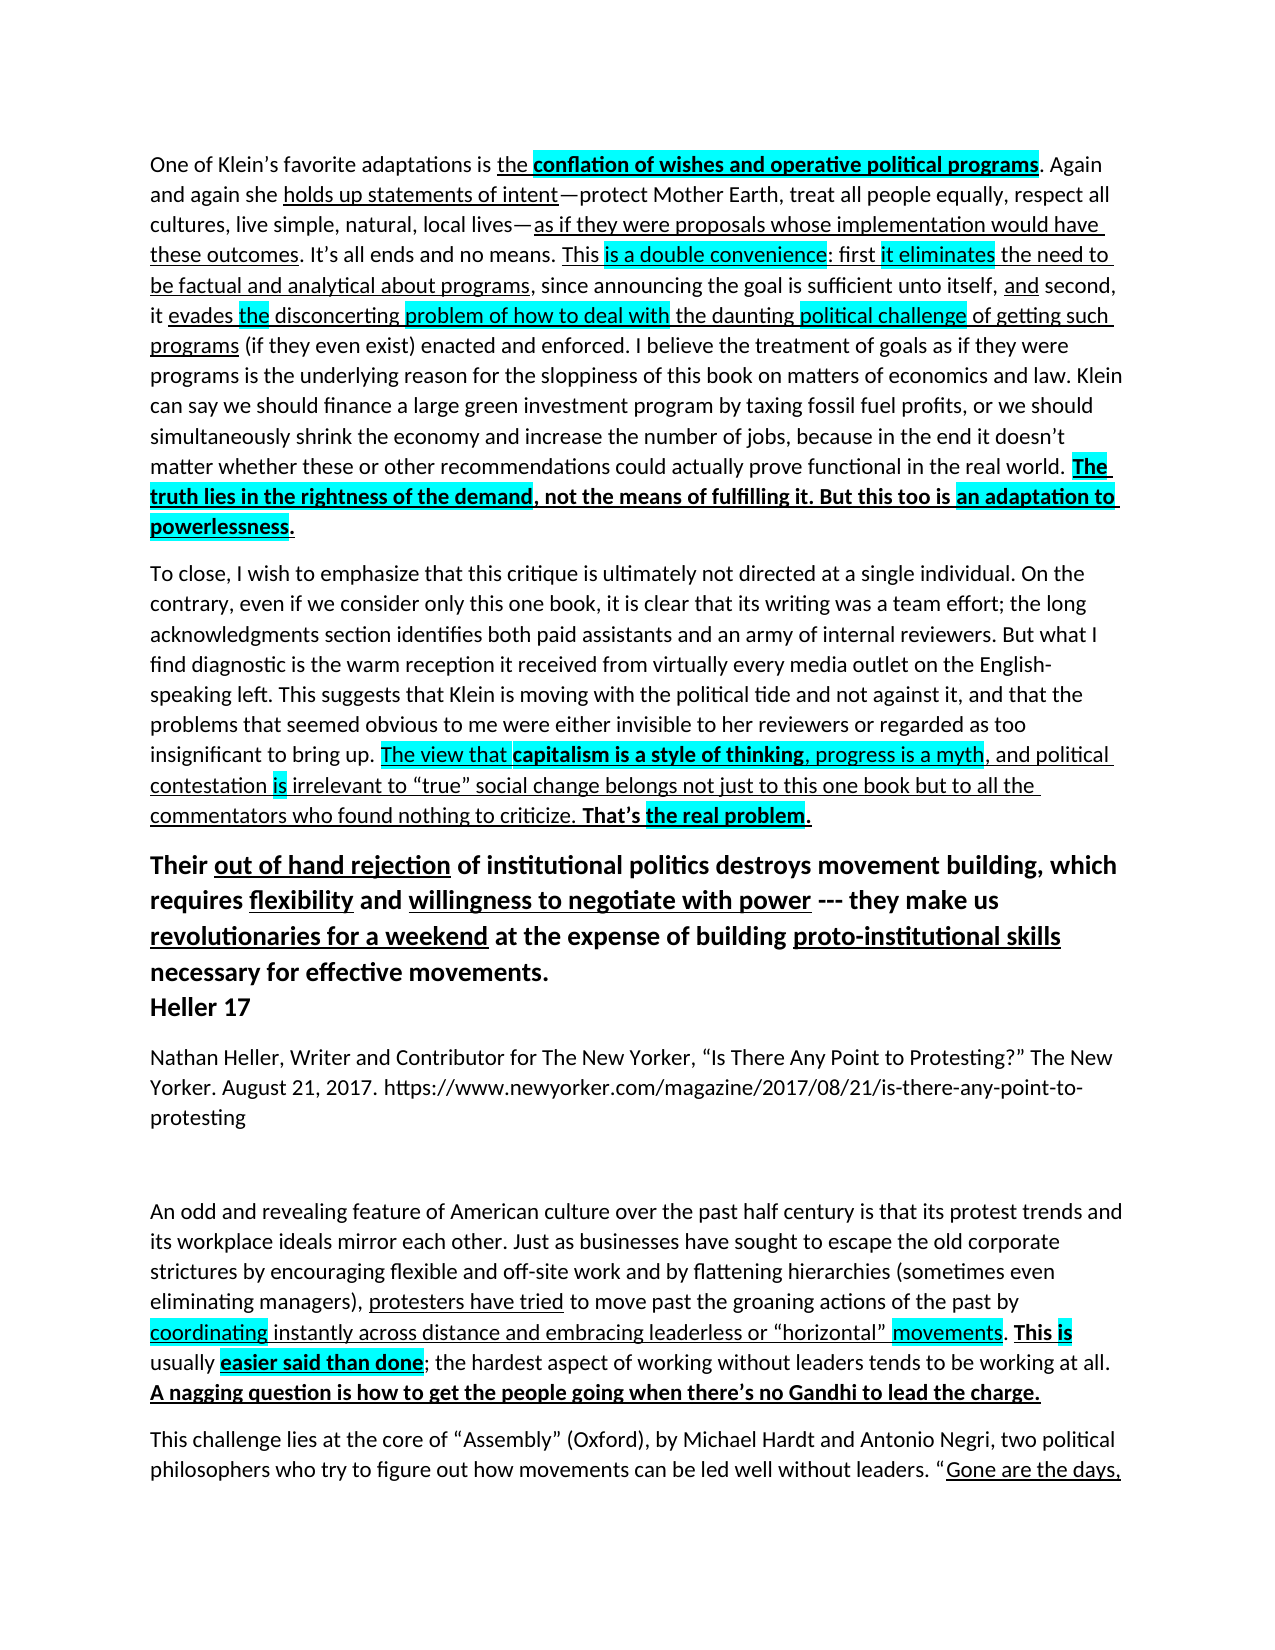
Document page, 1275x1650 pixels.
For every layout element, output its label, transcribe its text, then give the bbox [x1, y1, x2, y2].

text One of Klein’s favorite adaptations is the conflation of wishes and operative political programs. Again and again she holds up statements of intent—protect Mother Earth, treat all people equally, respect all cultures, live simple, natural, local lives—as if they were proposals whose implementation would have these outcomes. It’s all ends and no means. This is a double convenience: first it eliminates the need to be factual and analytical about programs, since announcing the goal is sufficient unto itself, and second, it evades the disconcerting problem of how to deal with the daunting political challenge of getting such programs (if they even exist) enacted and enforced. I believe the treatment of goals as if they were programs is the underlying reason for the sloppiness of this book on matters of economics and law. Klein can say we should finance a large green investment program by taxing fossil fuel profits, or we should simultaneously shrink the economy and increase the number of jobs, because in the end it doesn’t matter whether these or other recommendations could actually prove functional in the real world. The truth lies in the rightness of the demand, not the means of fulfilling it. But this too is an adaptation to powerlessness. [150, 150, 1125, 541]
text An odd and revealing feature of American culture over the past half century is that its protest trends and its workplace ideals mirror each other. Just as businesses have sought to escape the old corporate strictures by encouraging flexible and off-site work and by flattening hierarchies (sometimes even eliminating managers), protesters have tried to move past the groaning actions of the past by coordinating instantly across distance and embracing leaderless or “horizontal” movements. This is usually easier said than done; the hardest aspect of working without leaders tends to be working at all. A nagging question is how to get the people going when there’s no Gandhi to lead the charge. [150, 1197, 1125, 1406]
text Nathan Heller, Writer and Contributor for The New Yorker, “Is There Any Point to Protesting?” The New Yorker. August 21, 2017. https://www.newyorker.com/magazine/2017/08/21/is-there-any-point-to-protesting [150, 1043, 1125, 1131]
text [150, 1425, 1125, 1483]
text Heller 17 [150, 990, 1125, 1023]
text Their out of hand rejection of institutional politics destroys movement building, which requires flexibility and willingness to negotiate with power --- they make us revolutionaries for a weekend at the expense of building proto-institutional skills necessary for effective movements. [150, 848, 1125, 988]
text To close, I wish to emphasize that this critique is ultimately not directed at a single individual. On the contrary, even if we consider only this one book, it is clear that its writing was a team effort; the long acknowledgments section identifies both paid assistants and an army of internal reviewers. But what I find diagnostic is the warm reception it received from virtually every media outlet on the English-speaking left. This suggests that Klein is moving with the political tide and not against it, and that the problems that seemed obvious to me were either invisible to her reviewers or regarded as too insignificant to bring up. The view that capitalism is a style of thinking, progress is a myth, and political contestation is irrelevant to “true” social change belongs not just to this one book but to all the commentators who found nothing to criticize. That’s the real problem. [150, 559, 1125, 829]
